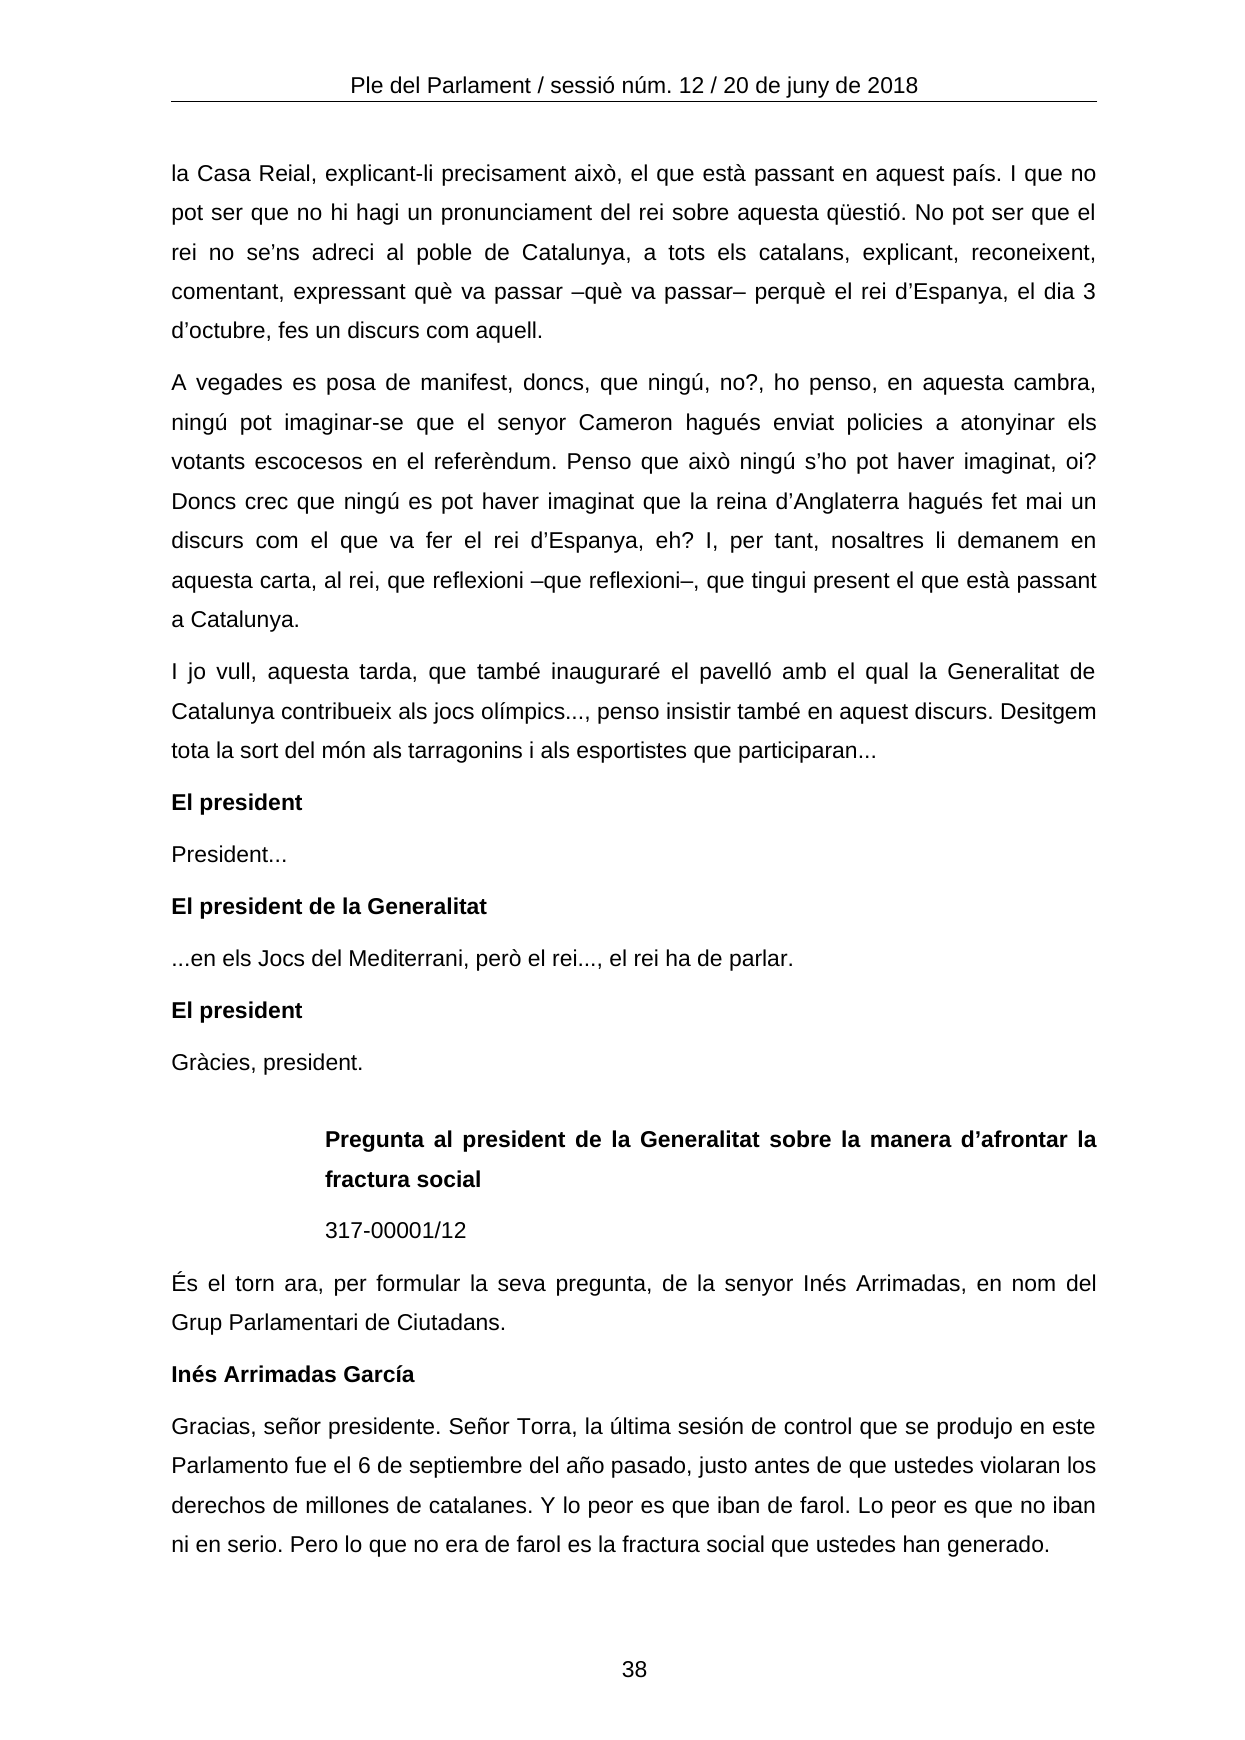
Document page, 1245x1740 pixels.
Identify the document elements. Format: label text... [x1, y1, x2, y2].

text El president [171, 997, 1097, 1023]
text El president de la Generalitat [171, 893, 1097, 919]
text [171, 159, 1097, 344]
text Gracias, señor presidente. Señor Torra, la última sesión de control que se produjo en este Parlamento fue el 6 de septiembre del año pasado, justo antes de que ustedes violaran los derechos de millones de catalanes. Y lo peor es que iban de farol. Lo peor es que no iban ni en serio. Pero lo que no era de farol es la fractura social que ustedes han generado. [171, 1413, 1097, 1558]
text Inés Arrimadas García [171, 1361, 1097, 1387]
text El president [171, 789, 1097, 816]
text 317-00001/12 [325, 1217, 1097, 1244]
text És el torn ara, per formular la seva pregunta, de la senyor Inés Arrimadas, en nom del Grup Parlamentari de Ciutadans. [171, 1269, 1097, 1335]
text ...en els Jocs del Mediterrani, però el rei..., el rei ha de parlar. [171, 945, 1097, 971]
text Pregunta al president de la Generalitat sobre la manera d’afrontar la fractura social [325, 1126, 1097, 1192]
text President... [171, 841, 1097, 867]
text A vegades es posa de manifest, doncs, que ningú, no?, ho penso, en aquesta cambra, ningú pot imaginar-se que el senyor Cameron hagués enviat policies a atonyinar els votants escocesos en el referèndum. Penso que això ningú s’ho pot haver imaginat, oi? Doncs crec que ningú es pot haver imaginat que la reina d’Anglaterra hagués fet mai un discurs com el que va fer el rei d’Espanya, eh? I, per tant, nosaltres li demanem en aquesta carta, al rei, que reflexioni –que reflexioni–, que tingui present el que està passant a Catalunya. [171, 369, 1097, 633]
text I jo vull, aquesta tarda, que també inauguraré el pavelló amb el qual la Generalitat de Catalunya contribueix als jocs olímpics..., penso insistir també en aquest discurs. Desitgem tota la sort del món als tarragonins i als esportistes que participaran... [171, 658, 1097, 763]
text Gràcies, president. [171, 1049, 1097, 1075]
